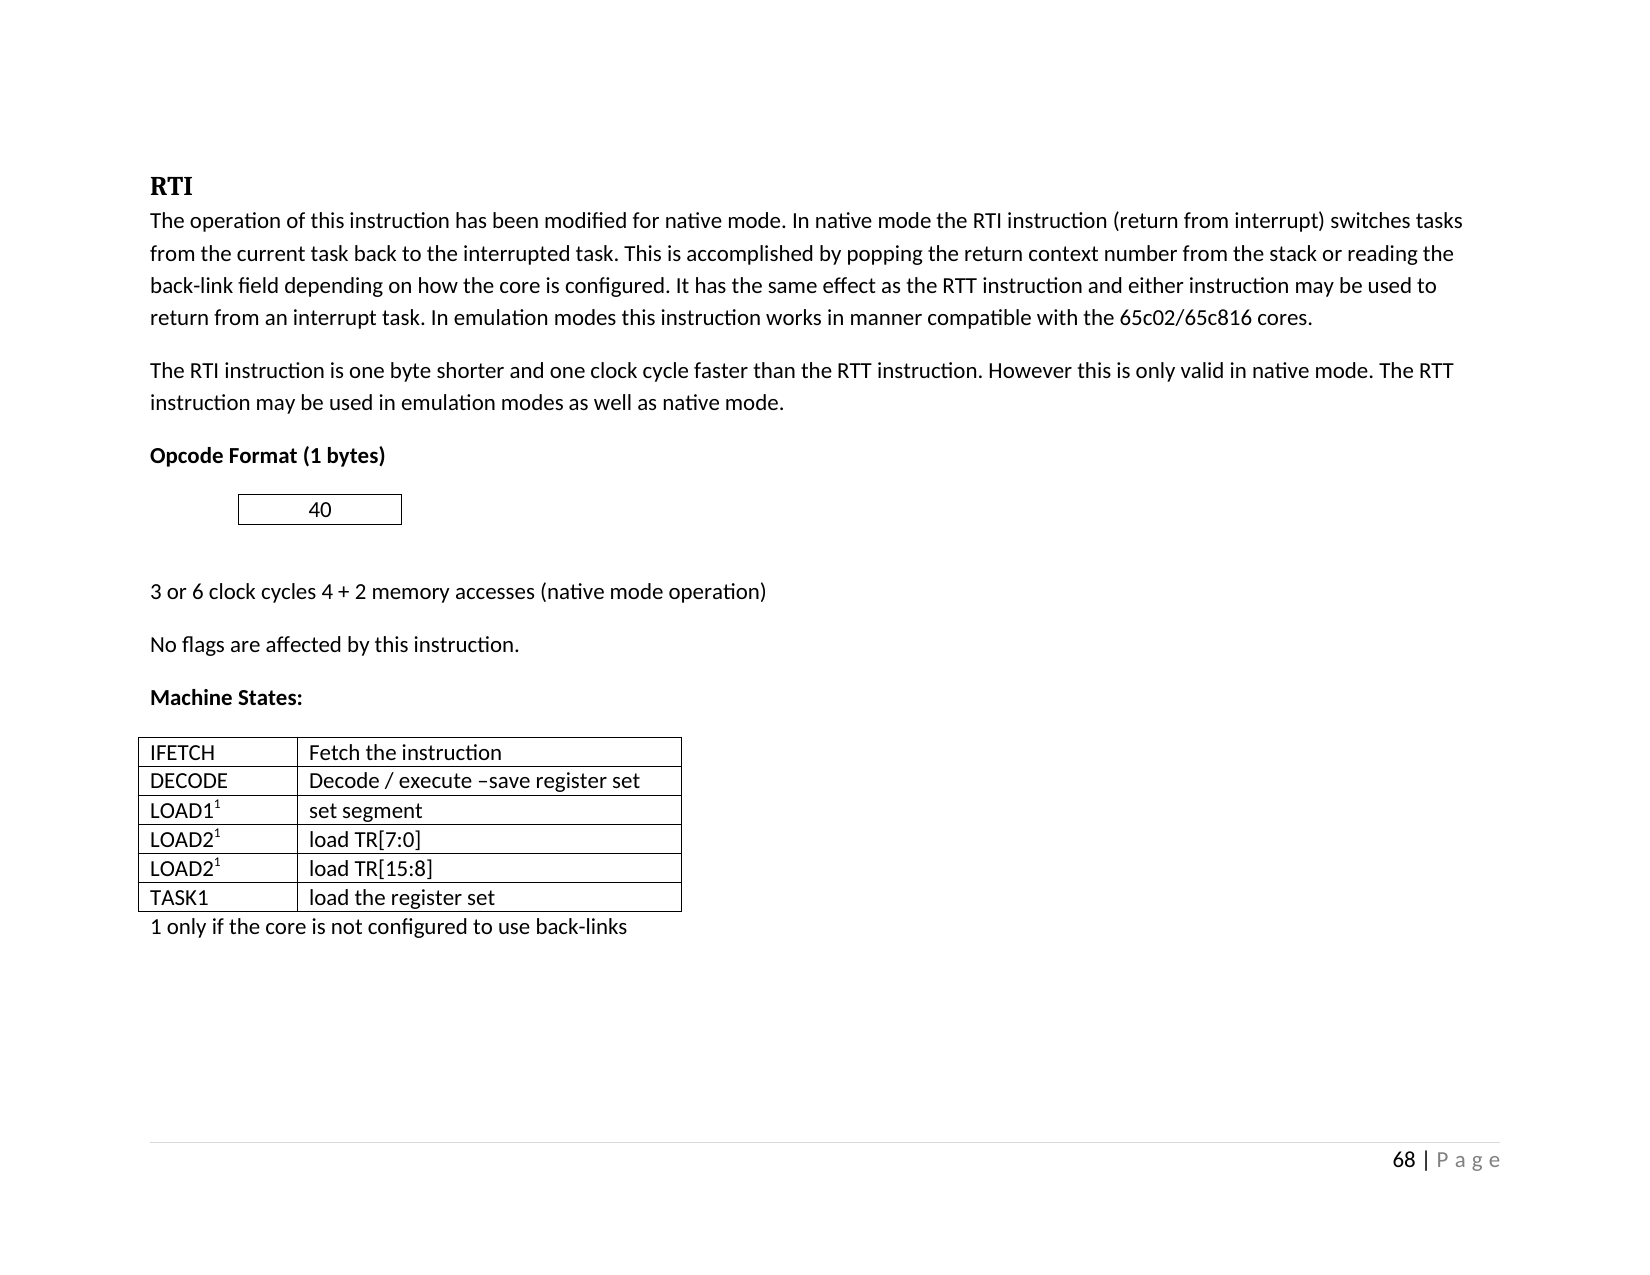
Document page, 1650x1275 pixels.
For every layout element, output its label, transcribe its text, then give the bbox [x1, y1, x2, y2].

table_header IFETCH [139, 738, 297, 766]
text 3 or 6 clock cycles 4 + 2 memory accesses (native mode operation) [150, 577, 1500, 606]
table_cell Decode / execute –save register set [298, 767, 681, 795]
table_cell load TR[15:8] [298, 854, 681, 882]
subtitle RTI [150, 171, 1500, 202]
table_cell DECODE [139, 767, 297, 795]
text 1 only if the core is not configured to use back-links [150, 912, 1500, 940]
table_cell set segment [298, 796, 681, 824]
table_cell LOAD21 [139, 825, 297, 853]
text The RTI instruction is one byte shorter and one clock cycle faster than the RTT instruction. However this is only valid in native mode. The RTT instruction may be used in emulation modes as well as native mode. [150, 356, 1500, 416]
table_cell LOAD21 [139, 854, 297, 882]
text Machine States: [150, 683, 1500, 712]
text Opcode Format (1 bytes) [150, 441, 1500, 469]
text No flags are affected by this instruction. [150, 631, 1500, 658]
table_header Fetch the instruction [298, 738, 681, 766]
table_cell load the register set [298, 883, 681, 911]
table_cell load TR[7:0] [298, 825, 681, 853]
text The operation of this instruction has been modified for native mode. In native mode the RTI instruction (return from interrupt) switches tasks from the current task back to the interrupted task. This is accomplished by popping the return context number from the stack or reading the back-link field depending on how the core is configured. It has the same effect as the RTT instruction and either instruction may be used to return from an interrupt task. In emulation modes this instruction works in manner compatible with the 65c02/65c816 cores. [150, 207, 1500, 331]
table_cell LOAD11 [139, 796, 297, 824]
table_cell TASK1 [139, 883, 297, 911]
table_header 40 [239, 495, 401, 523]
